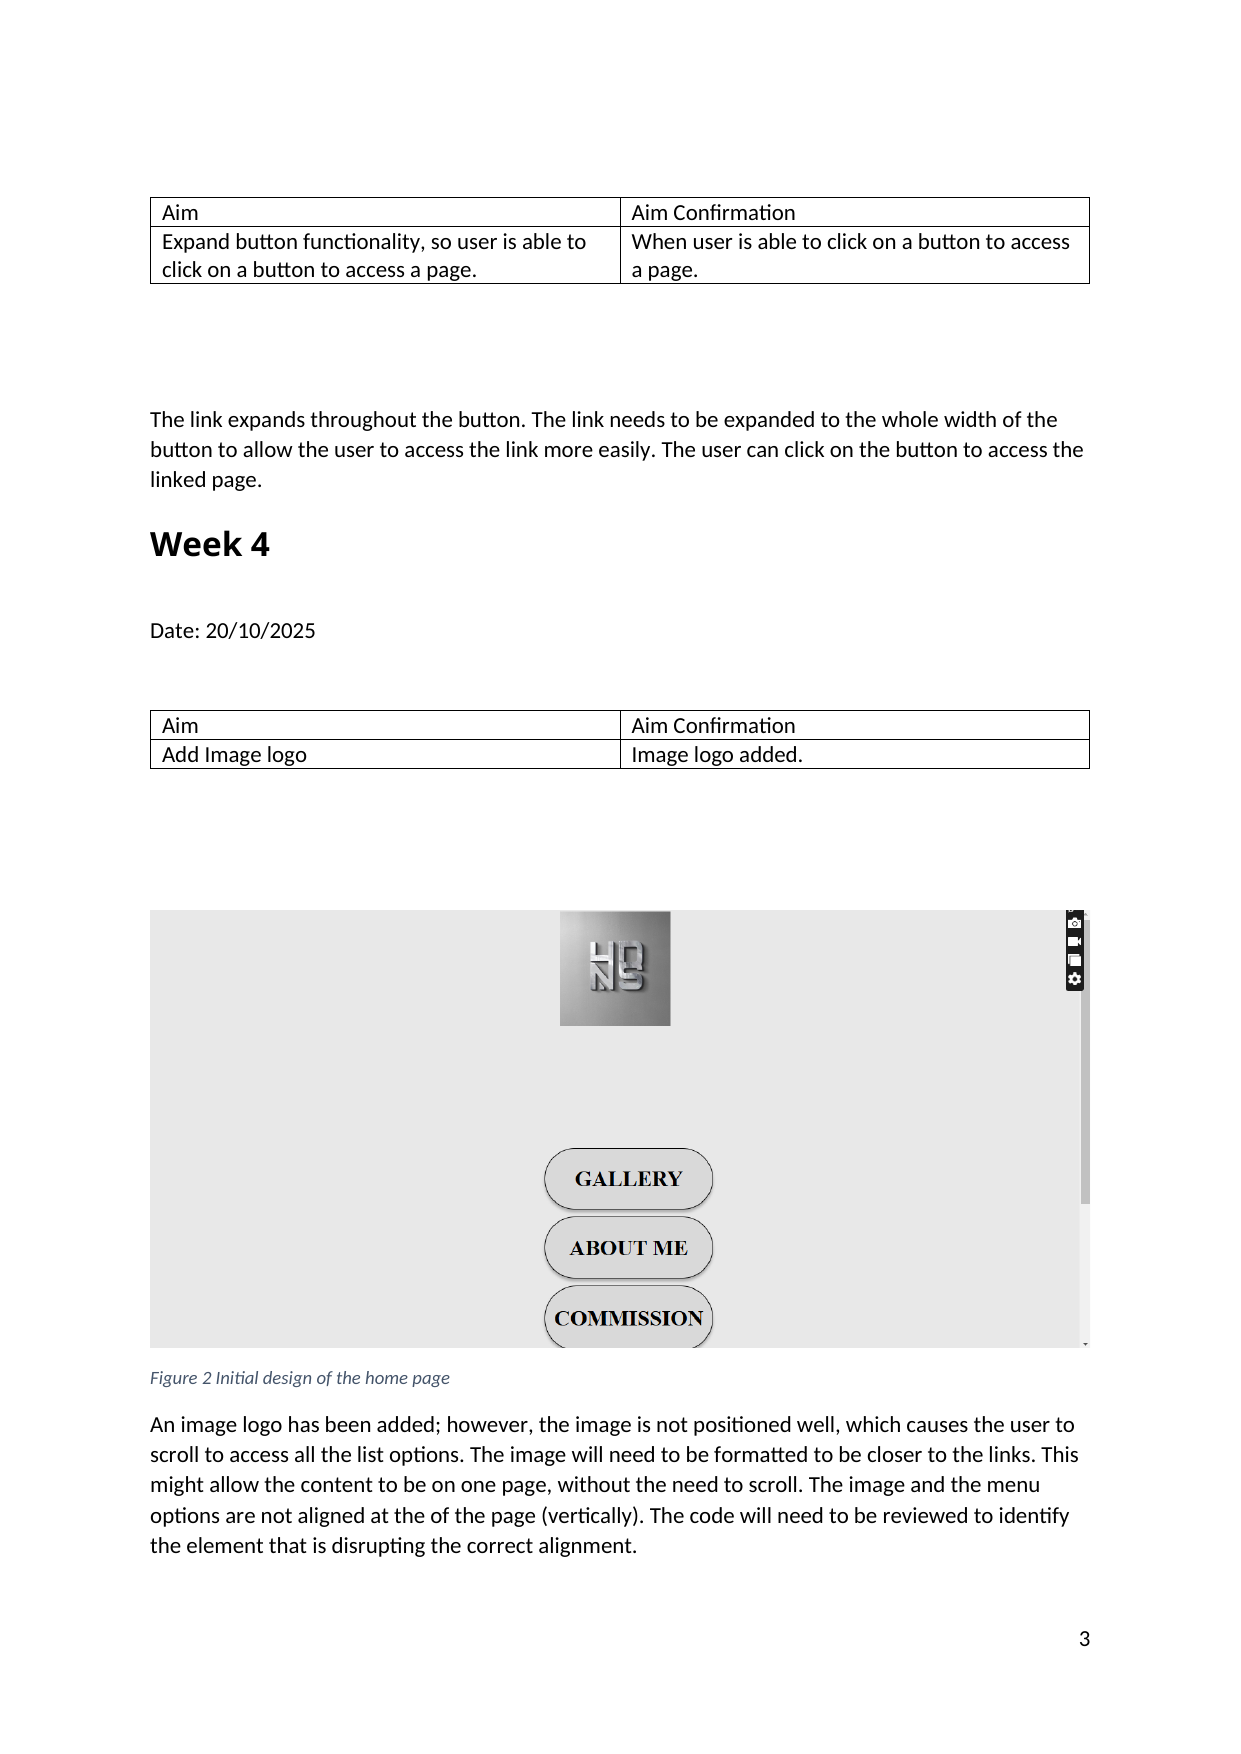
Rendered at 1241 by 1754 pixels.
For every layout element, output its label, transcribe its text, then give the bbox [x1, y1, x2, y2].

table_cell Image logo added. [621, 740, 1089, 768]
table_header Aim Confirmation [621, 198, 1089, 226]
picture [150, 910, 1091, 1348]
table_cell When user is able to click on a button to access a page. [621, 227, 1089, 283]
table_cell Expand button functionality, so user is able to click on a button to access a page. [151, 227, 620, 283]
table_header Aim [151, 711, 620, 739]
text Date: 20/10/2025 [150, 616, 1090, 644]
table_header Aim Confirmation [621, 711, 1089, 739]
table_header Aim [151, 198, 620, 226]
subtitle Week 4 [150, 521, 1090, 566]
text The link expands throughout the button. The link needs to be expanded to the whole width of the button to allow the user to access the link more easily. The user can click on the button to access the linked page. [150, 405, 1090, 493]
text An image logo has been added; however, the image is not positioned well, which causes the user to scroll to access all the list options. The image will need to be formatted to be closer to the links. This might allow the content to be on one page, without the need to scroll. The image and the menu options are not aligned at the of the page (vertically). The code will need to be reviewed to identify the element that is disrupting the correct alignment. [150, 1410, 1090, 1559]
table_cell Add Image logo [151, 740, 620, 768]
